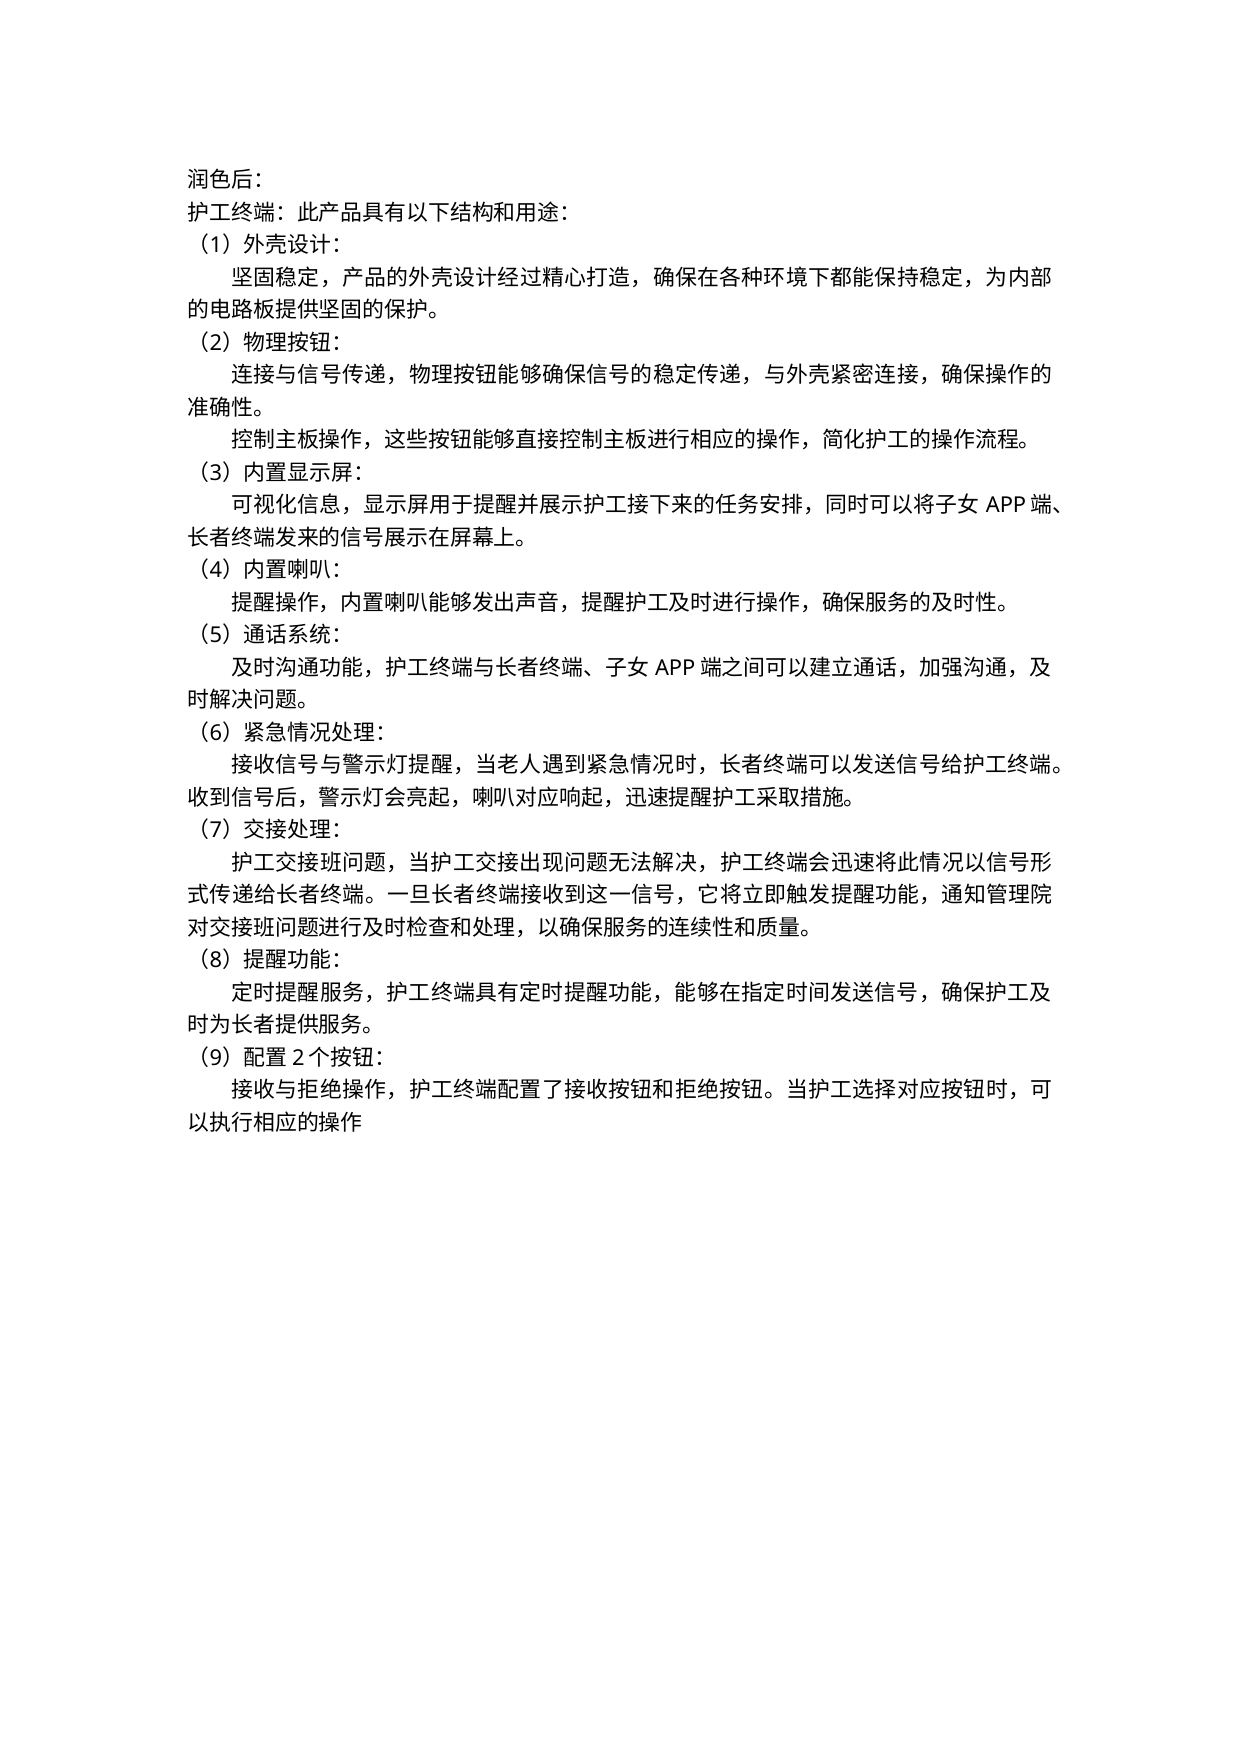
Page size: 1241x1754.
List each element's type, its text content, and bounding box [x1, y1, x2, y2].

text 接收信号与警示灯提醒，当老人遇到紧急情况时，长者终端可以发送信号给护工终端。收到信号后，警示灯会亮起，喇叭对应响起，迅速提醒护工采取措施。 [187, 747, 1053, 812]
text 及时沟通功能，护工终端与长者终端、子女APP端之间可以建立通话，加强沟通，及时解决问题。 [187, 649, 1053, 714]
text 提醒操作，内置喇叭能够发出声音，提醒护工及时进行操作，确保服务的及时性。 [187, 584, 1053, 617]
text 润色后： [187, 162, 1053, 194]
text 可视化信息，显示屏用于提醒并展示护工接下来的任务安排，同时可以将子女APP端、长者终端发来的信号展示在屏幕上。 [187, 487, 1053, 552]
text （5）通话系统： [187, 617, 1053, 649]
list （7）交接处理： [187, 812, 1053, 844]
text 护工终端：此产品具有以下结构和用途： [187, 194, 1053, 227]
text （9）配置2个按钮： [187, 1039, 1053, 1072]
text 定时提醒服务，护工终端具有定时提醒功能，能够在指定时间发送信号，确保护工及时为长者提供服务。 [187, 974, 1053, 1039]
text （1）外壳设计： [187, 227, 1053, 259]
text （3）内置显示屏： [187, 454, 1053, 487]
text （2）物理按钮： [187, 324, 1053, 357]
text （8）提醒功能： [187, 942, 1053, 974]
text （4）内置喇叭： [187, 552, 1053, 584]
list 护工交接班问题，当护工交接出现问题无法解决，护工终端会迅速将此情况以信号形式传递给长者终端。一旦长者终端接收到这一信号，它将立即触发提醒功能，通知管理院对交接班问题进行及时检查和处理，以确保服务的连续性和质量。 [187, 844, 1053, 942]
text （6）紧急情况处理： [187, 714, 1053, 747]
text 接收与拒绝操作，护工终端配置了接收按钮和拒绝按钮。当护工选择对应按钮时，可以执行相应的操作 [187, 1072, 1053, 1137]
text 连接与信号传递，物理按钮能够确保信号的稳定传递，与外壳紧密连接，确保操作的准确性。 [187, 357, 1053, 422]
text 控制主板操作，这些按钮能够直接控制主板进行相应的操作，简化护工的操作流程。 [187, 422, 1053, 454]
text 坚固稳定，产品的外壳设计经过精心打造，确保在各种环境下都能保持稳定，为内部的电路板提供坚固的保护。 [187, 259, 1053, 324]
